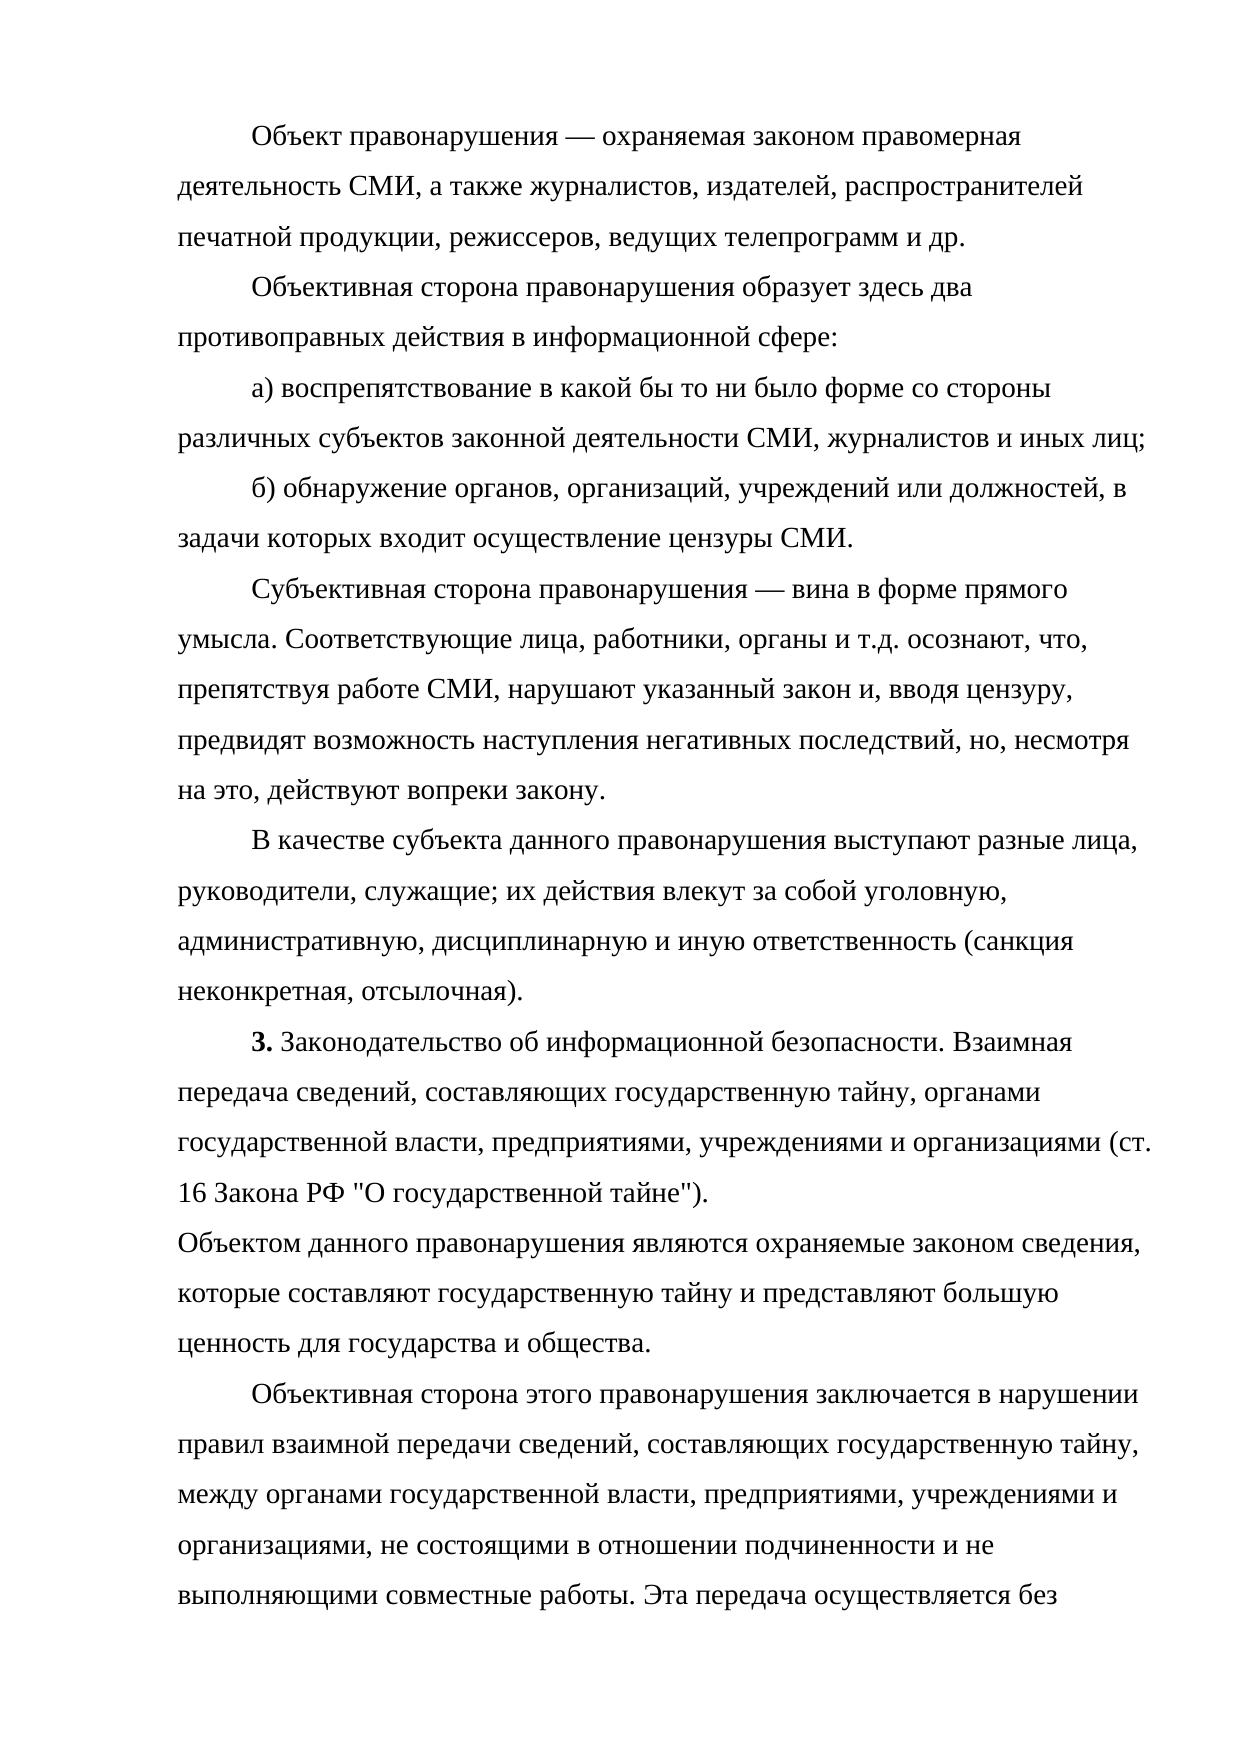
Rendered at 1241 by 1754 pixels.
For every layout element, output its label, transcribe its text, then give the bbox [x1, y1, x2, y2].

text Объектом данного правонарушения являются охраняемые законом сведения, которые составляют государственную тайну и представляют большую ценность для государства и общества. [177, 1225, 1152, 1359]
text Объект правонарушения — охраняемая законом правомерная деятельность СМИ, а также журналистов, издателей, распространителей печатной продукции, режиссеров, ведущих телепрограмм и др. [177, 118, 1152, 252]
text В качестве субъекта данного правонарушения выступают разные лица, руководители, служащие; их действия влекут за собой уголовную, административную, дисциплинарную и иную ответственность (санкция неконкретная, отсылочная). [177, 822, 1152, 1007]
text б) обнаружение органов, организаций, учреждений или должностей, в задачи которых входит осуществление цензуры СМИ. [177, 470, 1152, 554]
text а) воспрепятствование в какой бы то ни было форме со стороны различных субъектов законной деятельности СМИ, журналистов и иных лиц; [177, 370, 1152, 453]
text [177, 1376, 1152, 1611]
text 3. Законодательство об информационной безопасности. Взаимная передача сведений, составляющих государственную тайну, органами государственной власти, предприятиями, учреждениями и организациями (ст. 16 Закона РФ "О государственной тайне"). [177, 1024, 1152, 1208]
text Объективная сторона правонарушения образует здесь два противоправных действия в информационной сфере: [177, 269, 1152, 353]
text Субъективная сторона правонарушения — вина в форме прямого умысла. Соответствующие лица, работники, органы и т.д. осознают, что, препятствуя работе СМИ, нарушают указанный закон и, вводя цензуру, предвидят возможность наступления негативных последствий, но, несмотря на это, действуют вопреки закону. [177, 571, 1152, 806]
